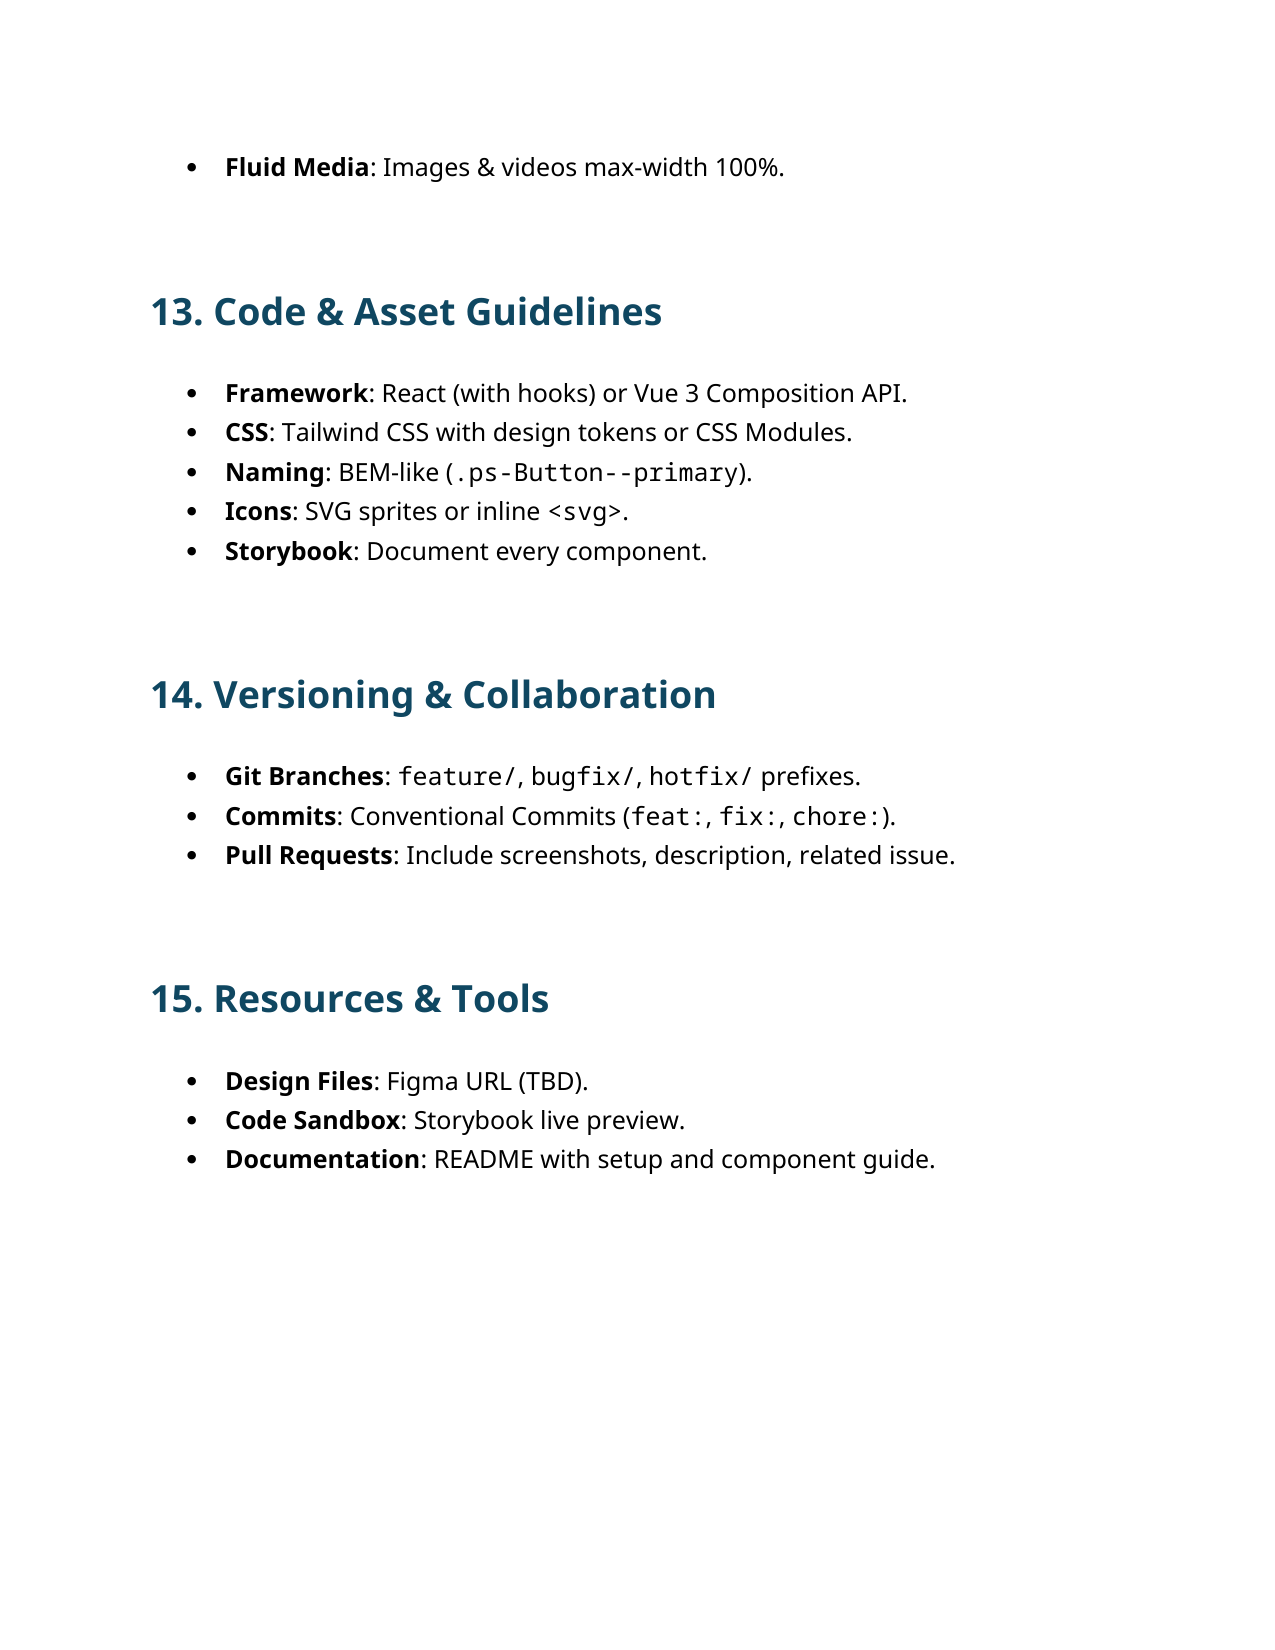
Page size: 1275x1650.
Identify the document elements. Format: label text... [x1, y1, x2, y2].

list Pull Requests: Include screenshots, description, related issue. [187, 838, 1125, 872]
list Commits: Conventional Commits (feat:, fix:, chore:). [187, 798, 1125, 832]
list Fluid Media: Images & videos max-width 100%. [187, 150, 1125, 184]
list CSS: Tailwind CSS with design tokens or CSS Modules. [187, 415, 1125, 449]
list Naming: BEM-like (.ps-Button--primary). [187, 454, 1125, 488]
list Framework: React (with hooks) or Vue 3 Composition API. [187, 375, 1125, 409]
list Git Branches: feature/, bugfix/, hotfix/ prefixes. [187, 759, 1125, 793]
list Documentation: README with setup and component guide. [187, 1142, 1125, 1176]
subtitle 15. Resources & Tools [150, 973, 1125, 1024]
list Code Sandbox: Storybook live preview. [187, 1103, 1125, 1137]
list Icons: SVG sprites or inline <svg>. [187, 494, 1125, 528]
list Design Files: Figma URL (TBD). [187, 1063, 1125, 1097]
subtitle 14. Versioning & Collaboration [150, 668, 1125, 719]
list Storybook: Document every component. [187, 533, 1125, 567]
subtitle 13. Code & Asset Guidelines [150, 285, 1125, 336]
